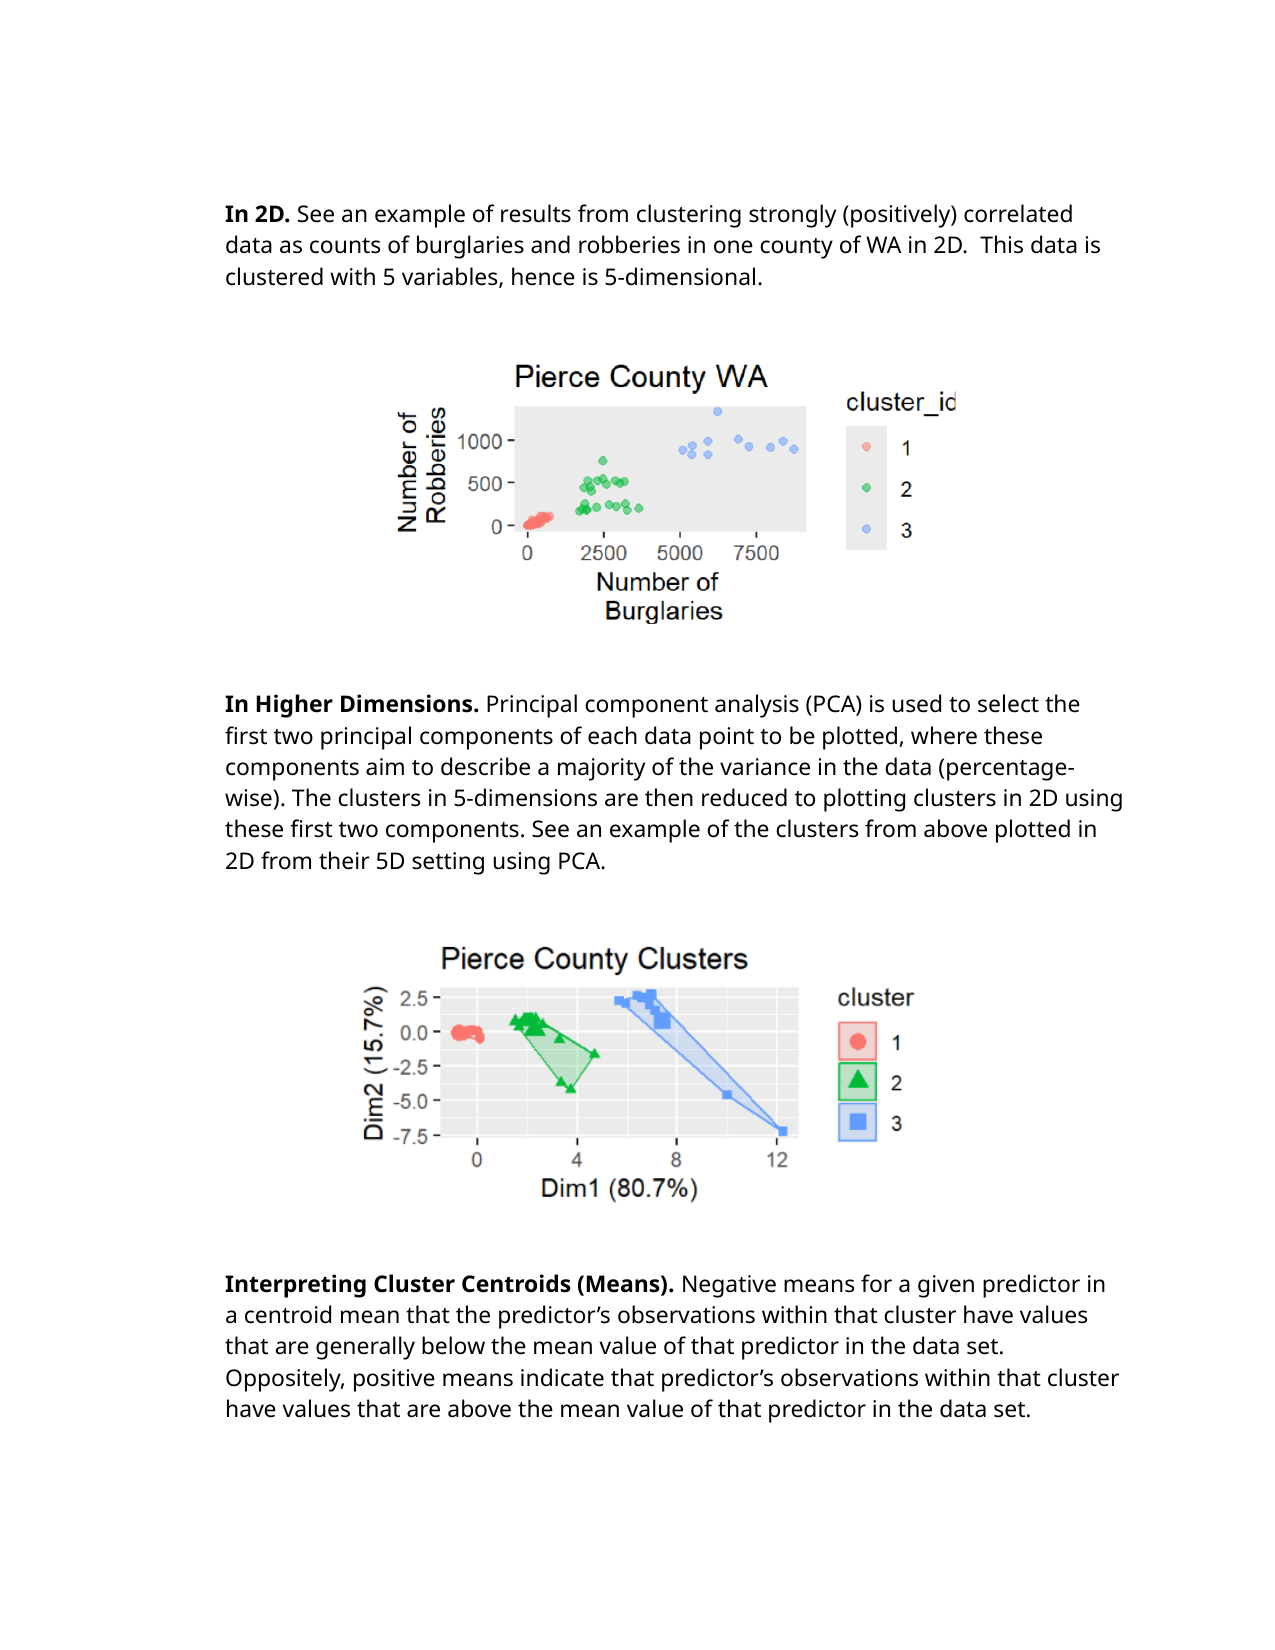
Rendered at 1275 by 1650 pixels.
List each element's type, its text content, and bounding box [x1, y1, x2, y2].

text In 2D. See an example of results from clustering strongly (positively) correlated data as counts of burglaries and robberies in one county of WA in 2D. This data is clustered with 5 variables, hence is 5-dimensional. [225, 198, 1125, 292]
text In Higher Dimensions. Principal component analysis (PCA) is used to select the first two principal components of each data point to be plotted, where these components aim to describe a majority of the variance in the data (percentage-wise). The clusters in 5-dimensions are then reduced to plotting clusters in 2D using these first two components. See an example of the clusters from above plotted in 2D from their 5D setting using PCA. [225, 688, 1125, 876]
text Interpreting Cluster Centroids (Means). Negative means for a given predictor in a centroid mean that the predictor’s observations within that cluster have values that are generally below the mean value of that predictor in the data set. Oppositely, positive means indicate that predictor’s observations within that cluster have values that are above the mean value of that predictor in the data set. [225, 1268, 1125, 1424]
picture [394, 356, 956, 624]
picture [351, 940, 925, 1204]
